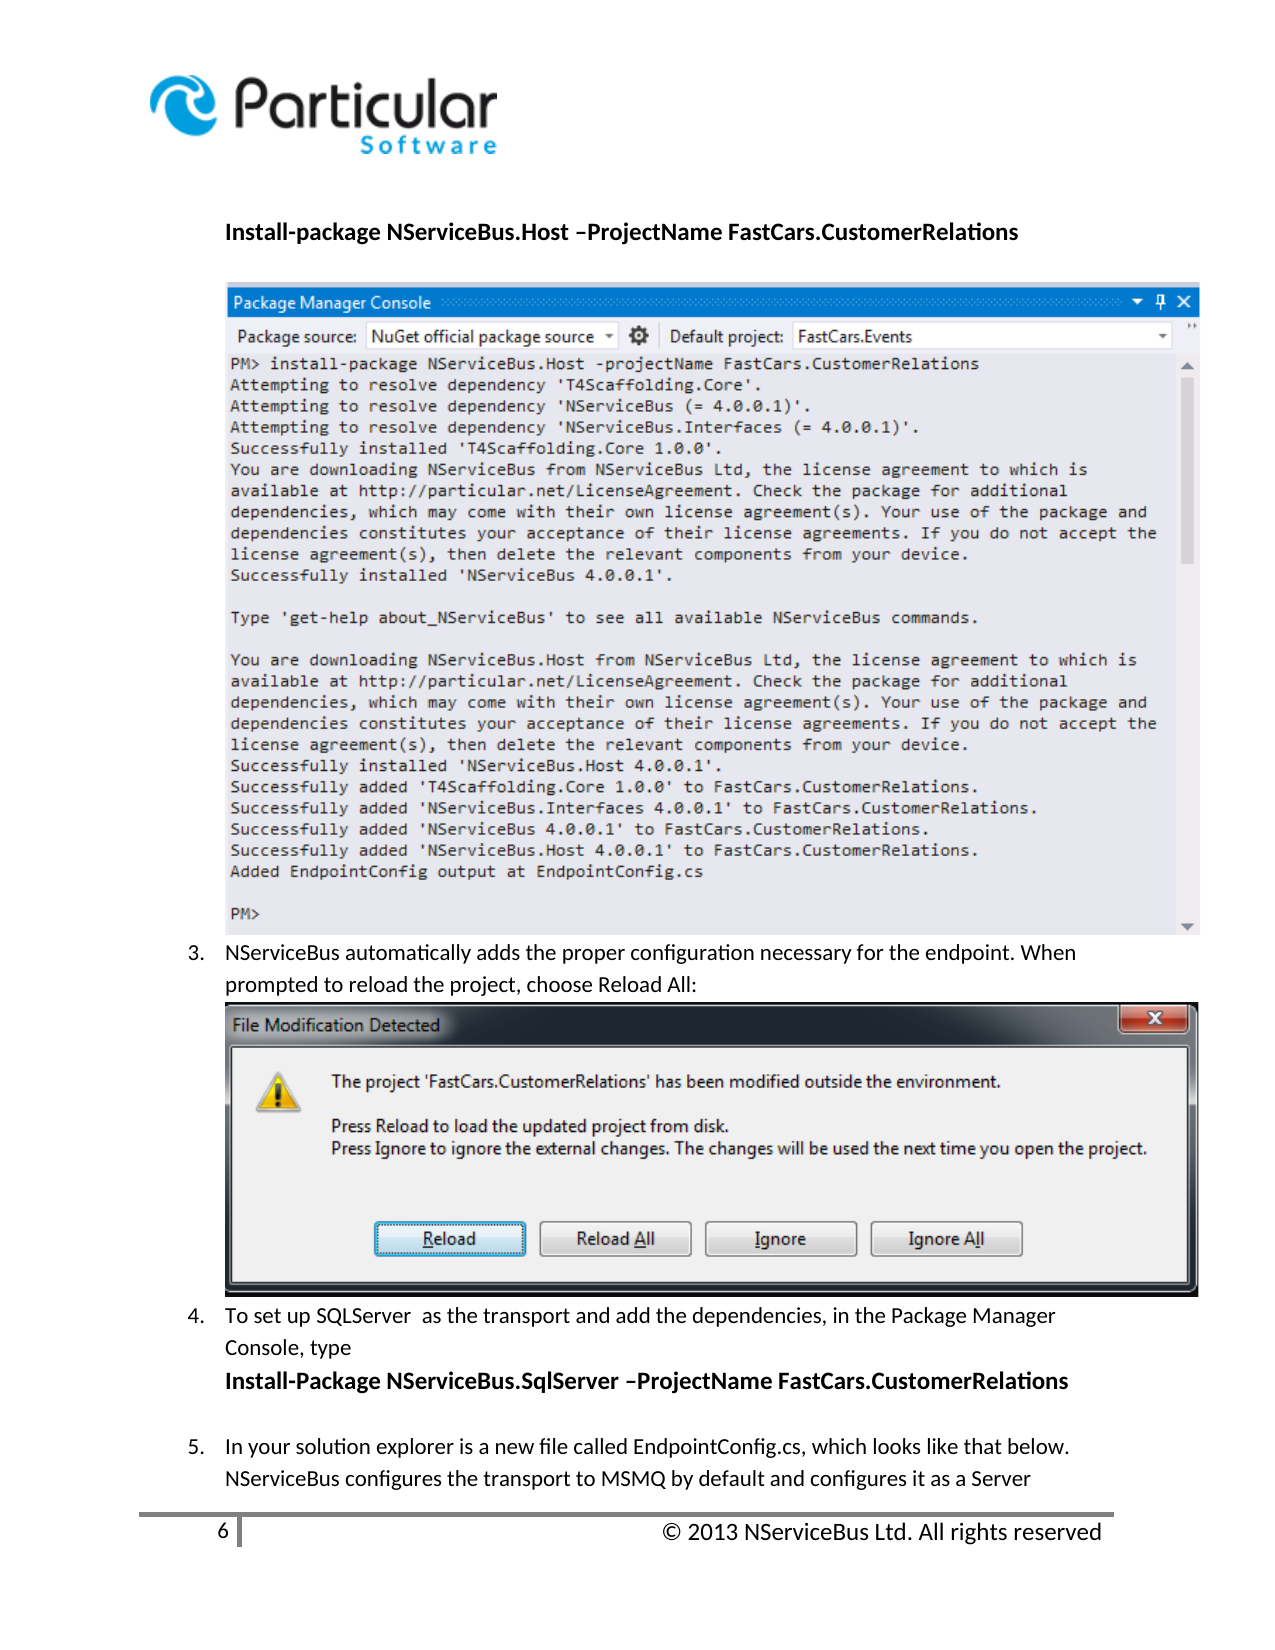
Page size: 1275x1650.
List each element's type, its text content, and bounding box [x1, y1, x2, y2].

list Install-Package NServiceBus.SqlServer –ProjectName FastCars.CustomerRelations [225, 1365, 1125, 1396]
list Install-package NServiceBus.Host –ProjectName FastCars.CustomerRelations [225, 216, 1125, 246]
picture [225, 1002, 1199, 1297]
picture [150, 75, 497, 154]
list NServiceBus automatically adds the proper configuration necessary for the endpoint. When prompted to reload the project, choose Reload All: [187, 938, 1125, 999]
picture [225, 282, 1200, 935]
list To set up SQLServer as the transport and add the dependencies, in the Package Manager Console, type [187, 1301, 1125, 1361]
